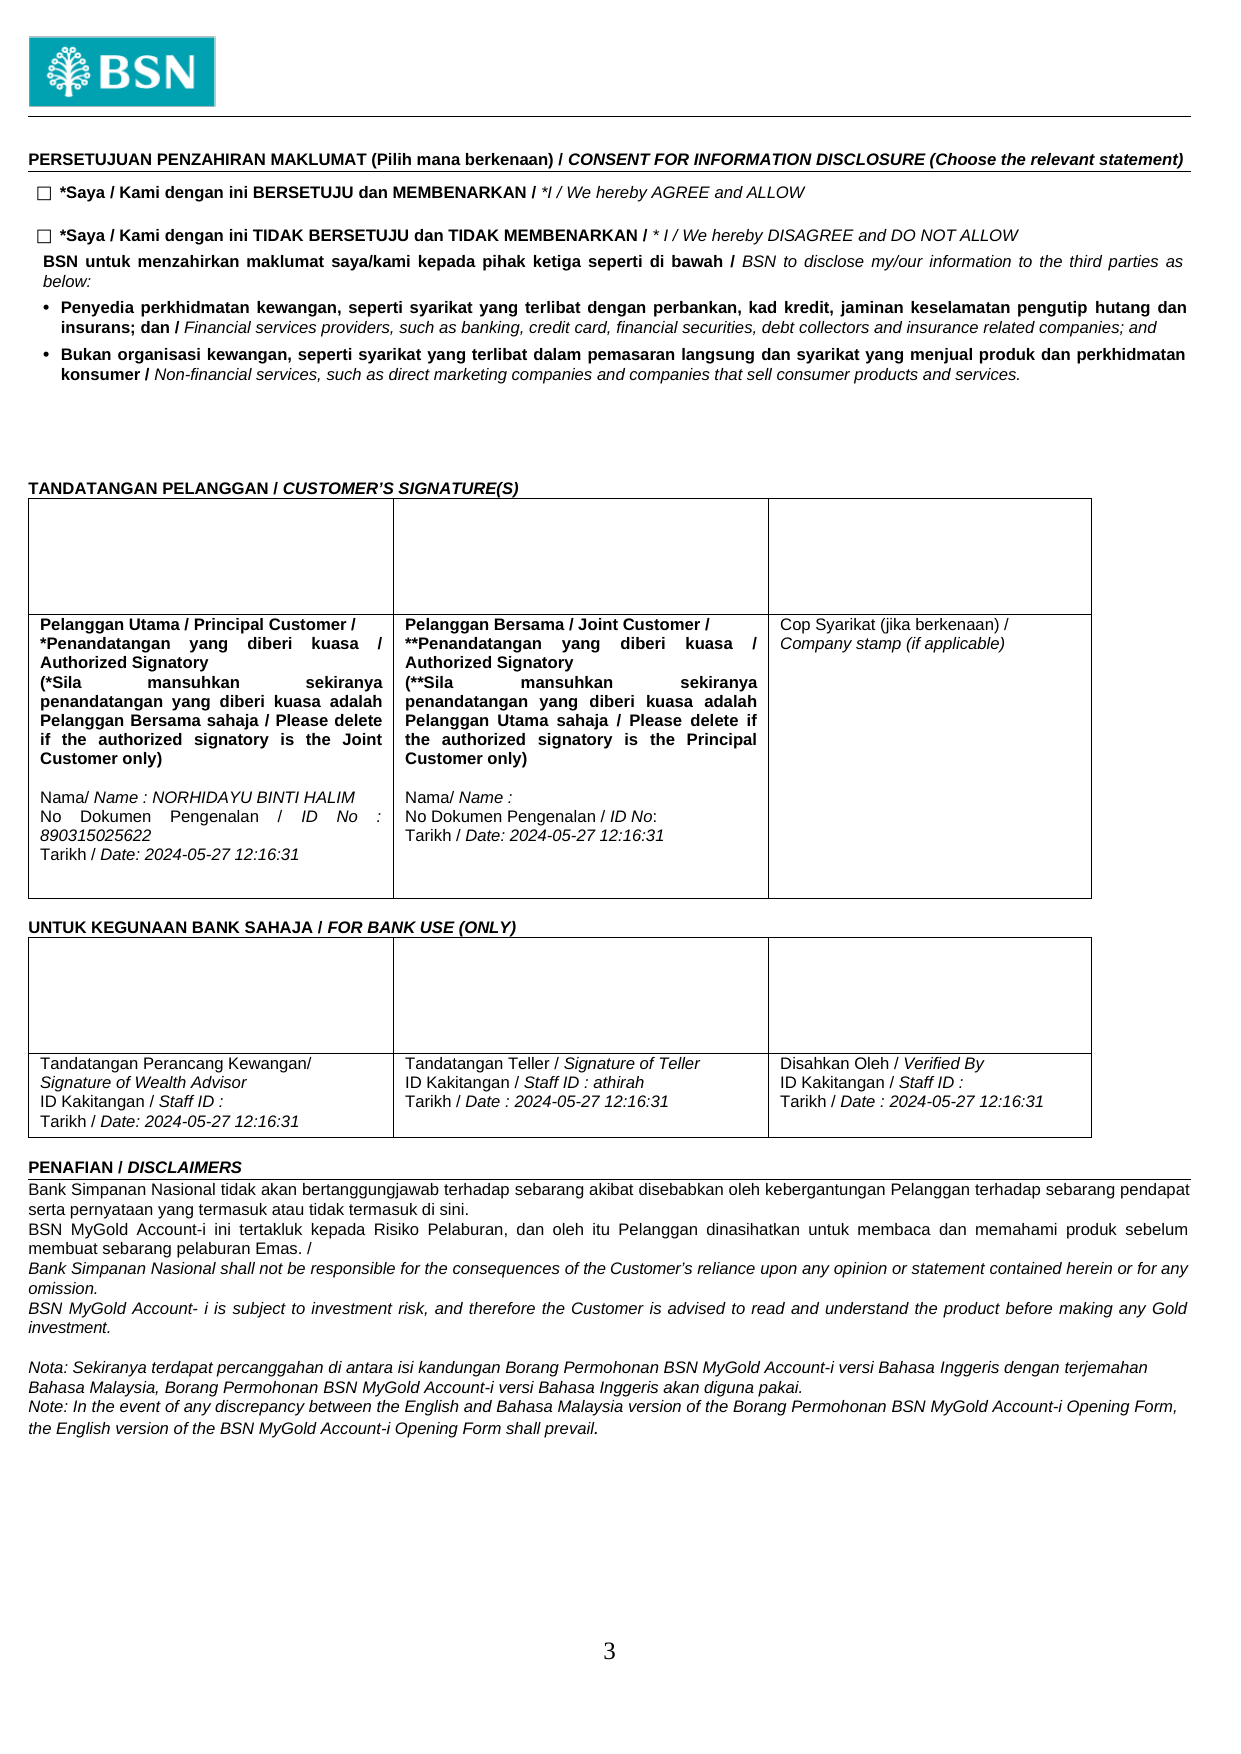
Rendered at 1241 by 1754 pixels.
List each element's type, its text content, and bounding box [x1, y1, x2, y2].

table_header [769, 499, 1091, 614]
text BSN MyGold Account-i ini tertakluk kepada Risiko Pelaburan, dan oleh itu Pelanggan dinasihatkan untuk membaca dan memahami produk sebelum membuat sebarang pelaburan Emas. / [28, 1219, 1190, 1258]
table_header [769, 938, 1091, 1053]
text Bank Simpanan Nasional shall not be responsible for the consequences of the Customer’s reliance upon any opinion or statement contained herein or for any omission. [28, 1259, 1190, 1298]
list *Saya / Kami dengan ini BERSETUJU dan MEMBENARKAN / *I / We hereby AGREE and ALLOW [36, 179, 1191, 203]
table_header [29, 938, 393, 1053]
table_cell Tandatangan Perancang Kewangan/ Signature of Wealth Advisor ID Kakitangan / Staff ID : Tarikh / Date: 2024-05-27 12:16:31 [29, 1054, 393, 1137]
table_cell Cop Syarikat (jika berkenaan) / Company stamp (if applicable) [769, 615, 1091, 897]
list *Saya / Kami dengan ini TIDAK BERSETUJU dan TIDAK MEMBENARKAN / * I / We hereby DISAGREE and DO NOT ALLOW [36, 222, 1191, 246]
text BSN MyGold Account- i is subject to investment risk, and therefore the Customer is advised to read and understand the product before making any Gold investment. [28, 1298, 1190, 1337]
table_header [394, 499, 768, 614]
table_cell Pelanggan Bersama / Joint Customer / **Penandatangan yang diberi kuasa / Authorized Signatory (**Sila mansuhkan sekiranya penandatangan yang diberi kuasa adalah Pelanggan Utama sahaja / Please delete if the authorized signatory is the Principal Customer only) Nama/ Name : No Dokumen Pengenalan / ID No: Tarikh / Date: 2024-05-27 12:16:31 [394, 615, 768, 897]
picture [28, 30, 227, 114]
text PENAFIAN / DISCLAIMERS [28, 1157, 1191, 1179]
table_cell Tandatangan Teller / Signature of Teller ID Kakitangan / Staff ID : athirah Tarikh / Date : 2024-05-27 12:16:31 [394, 1054, 768, 1137]
text Nota: Sekiranya terdapat percanggahan di antara isi kandungan Borang Permohonan BSN MyGold Account-i versi Bahasa Inggeris dengan terjemahan Bahasa Malaysia, Borang Permohonan BSN MyGold Account-i versi Bahasa Inggeris akan diguna pakai. [28, 1358, 1187, 1397]
list Penyedia perkhidmatan kewangan, seperti syarikat yang terlibat dengan perbankan, kad kredit, jaminan keselamatan pengutip hutang dan insurans; dan / Financial services providers, such as banking, credit card, financial securities, debt collectors and insurance related companies; and [43, 297, 1187, 337]
text PERSETUJUAN PENZAHIRAN MAKLUMAT (Pilih mana berkenaan) / CONSENT FOR INFORMATION DISCLOSURE (Choose the relevant statement) [28, 150, 1191, 171]
text UNTUK KEGUNAAN BANK SAHAJA / FOR BANK USE (ONLY) [28, 918, 1191, 937]
table_cell Pelanggan Utama / Principal Customer / *Penandatangan yang diberi kuasa / Authorized Signatory (*Sila mansuhkan sekiranya penandatangan yang diberi kuasa adalah Pelanggan Bersama sahaja / Please delete if the authorized signatory is the Joint Customer only) Nama/ Name : NORHIDAYU BINTI HALIM No Dokumen Pengenalan / ID No : 890315025622 Tarikh / Date: 2024-05-27 12:16:31 [29, 615, 393, 897]
table_cell Disahkan Oleh / Verified By ID Kakitangan / Staff ID : Tarikh / Date : 2024-05-27 12:16:31 [769, 1054, 1091, 1137]
table_header [29, 499, 393, 614]
text TANDATANGAN PELANGGAN / CUSTOMER’S SIGNATURE(S) [28, 479, 1191, 498]
text Note: In the event of any discrepancy between the English and Bahasa Malaysia version of the Borang Permohonan BSN MyGold Account-i Opening Form, the English version of the BSN MyGold Account-i Opening Form shall prevail. [28, 1397, 1187, 1439]
list Bukan organisasi kewangan, seperti syarikat yang terlibat dalam pemasaran langsung dan syarikat yang menjual produk dan perkhidmatan konsumer / Non-financial services, such as direct marketing companies and companies that sell consumer products and services. [43, 344, 1187, 384]
table_header [394, 938, 768, 1053]
text BSN untuk menzahirkan maklumat saya/kami kepada pihak ketiga seperti di bawah / BSN to disclose my/our information to the third parties as below: [43, 252, 1187, 291]
text Bank Simpanan Nasional tidak akan bertanggungjawab terhadap sebarang akibat disebabkan oleh kebergantungan Pelanggan terhadap sebarang pendapat serta pernyataan yang termasuk atau tidak termasuk di sini. [28, 1180, 1190, 1219]
